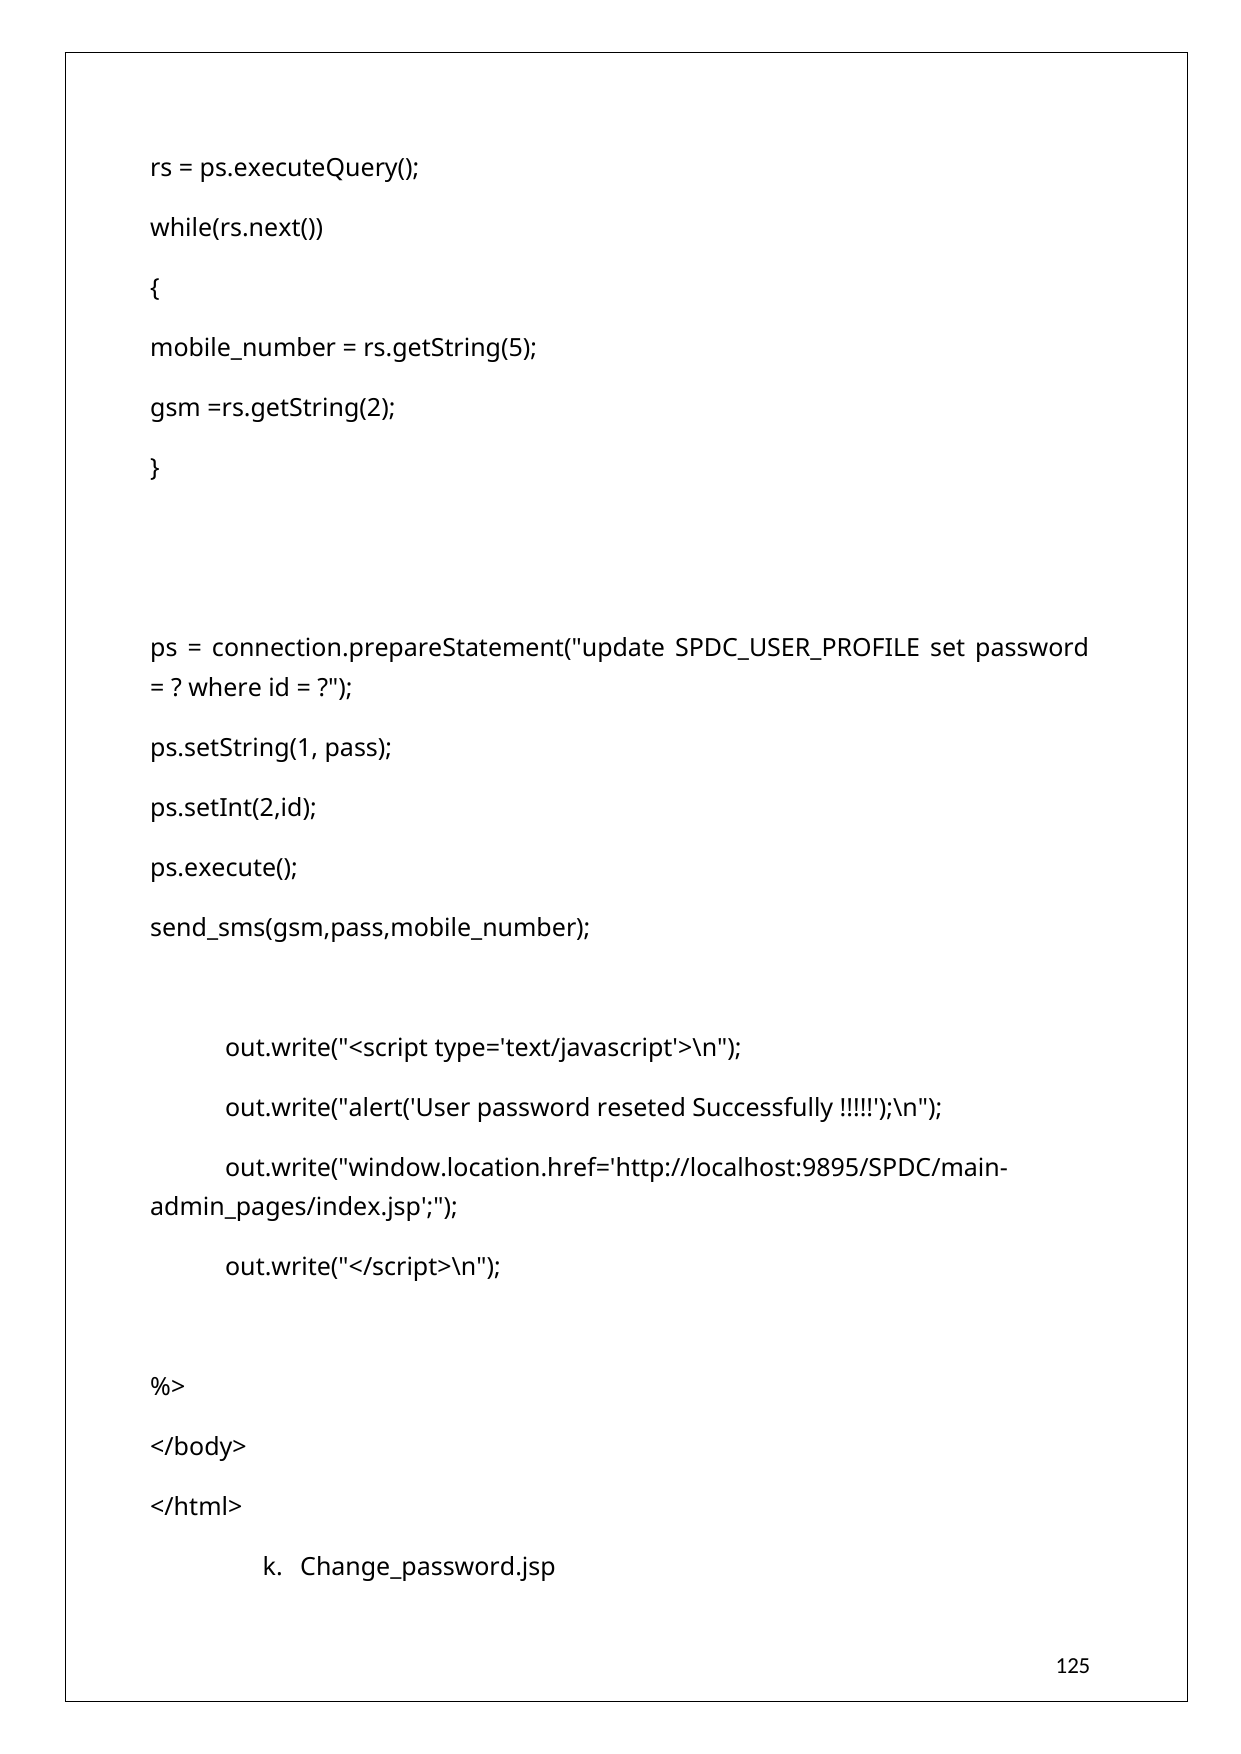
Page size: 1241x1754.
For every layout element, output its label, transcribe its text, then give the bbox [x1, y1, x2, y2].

text mobile_number = rs.getString(5); [150, 330, 1090, 364]
text ps.setInt(2,id); [150, 789, 1090, 823]
text rs = ps.executeQuery(); [150, 150, 1090, 184]
list Change_password.jsp [262, 1548, 1090, 1582]
text gsm =rs.getString(2); [150, 390, 1090, 424]
text out.write("window.location.href='http://localhost:9895/SPDC/main-admin_pages/index.jsp';"); [150, 1149, 1090, 1222]
text out.write("alert('User password reseted Successfully !!!!!');\n"); [150, 1089, 1090, 1123]
text </html> [150, 1488, 1090, 1522]
text ps = connection.prepareStatement("update SPDC_USER_PROFILE set password = ? where id = ?"); [150, 630, 1090, 703]
text %> [150, 1368, 1090, 1402]
text { [150, 270, 1090, 304]
text ps.setString(1, pass); [150, 729, 1090, 763]
text } [150, 450, 1090, 484]
text </body> [150, 1428, 1090, 1462]
text send_sms(gsm,pass,mobile_number); [150, 909, 1090, 943]
text out.write("</script>\n"); [150, 1248, 1090, 1282]
text out.write("<script type='text/javascript'>\n"); [150, 1029, 1090, 1063]
text while(rs.next()) [150, 210, 1090, 244]
text ps.execute(); [150, 849, 1090, 883]
